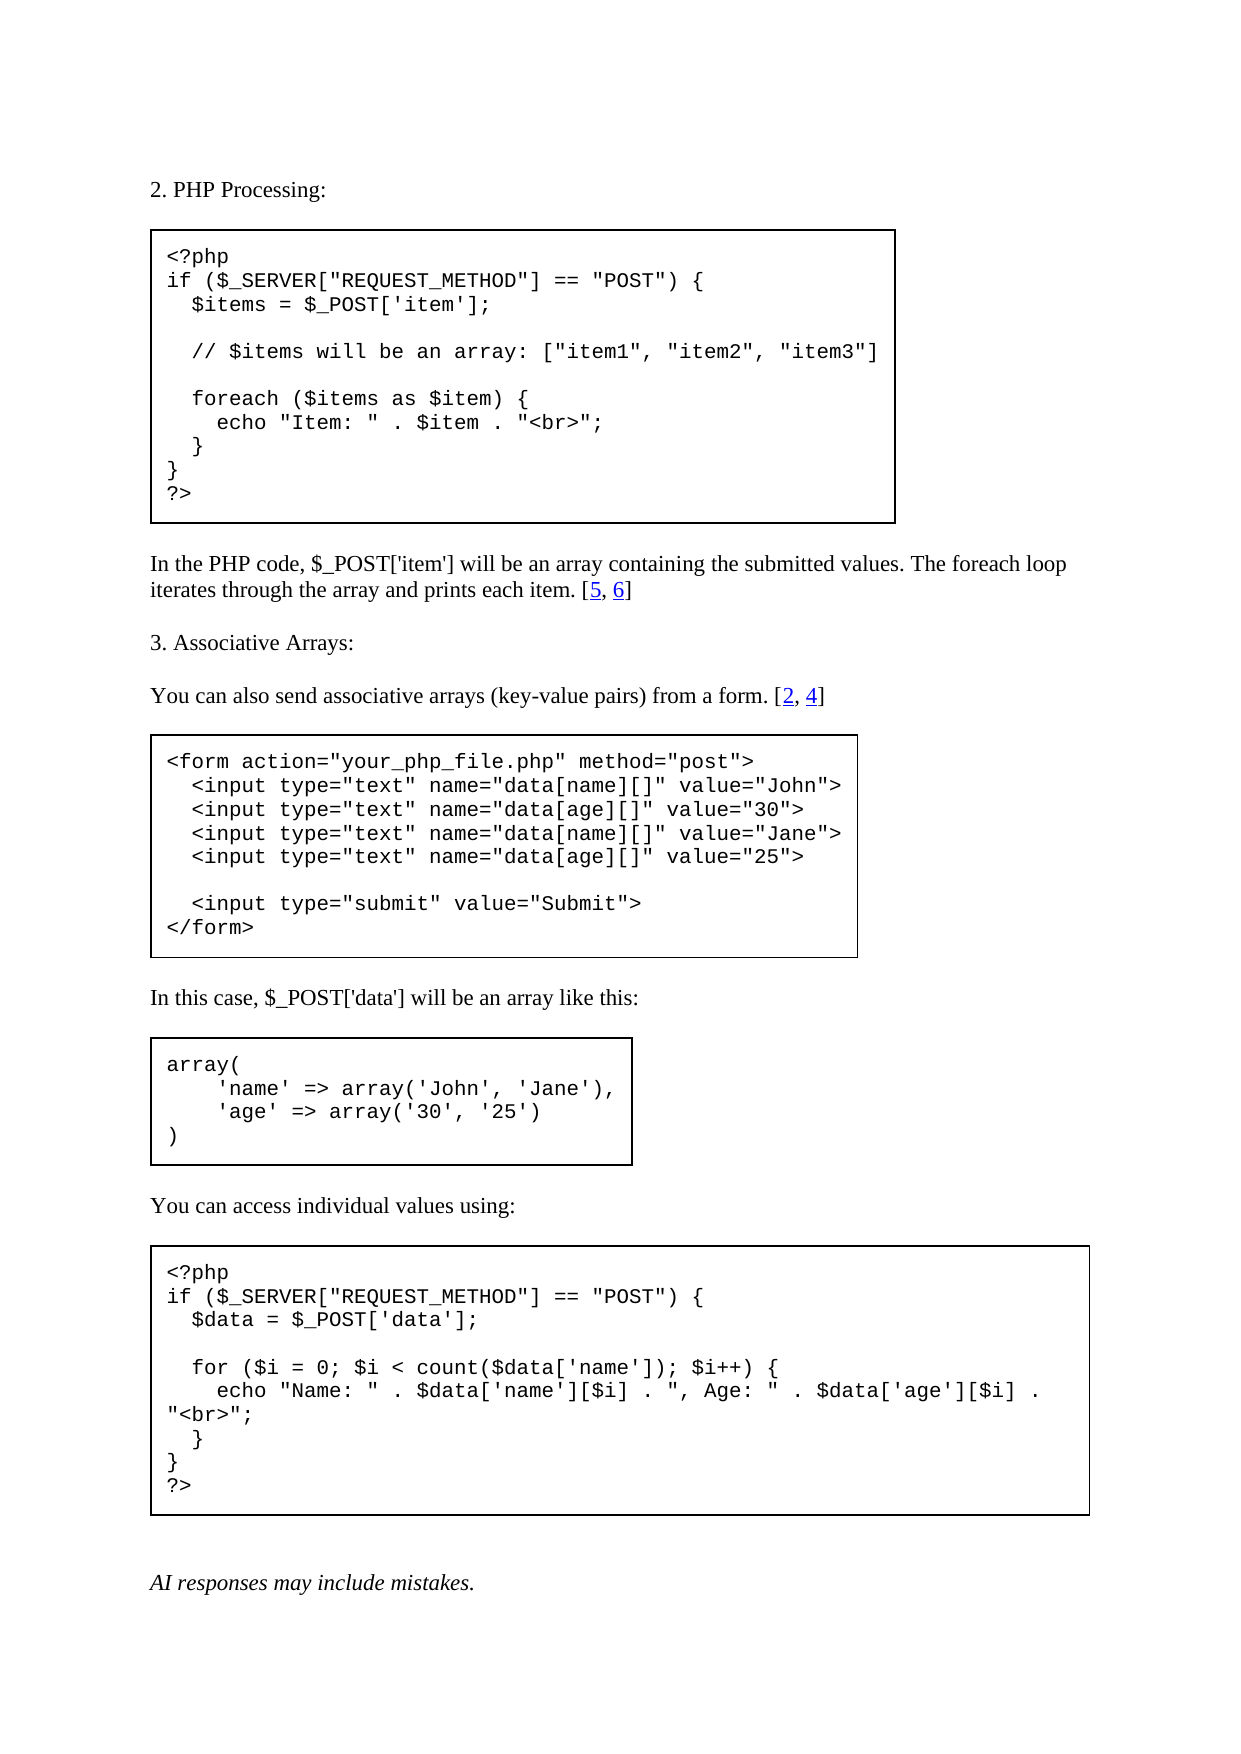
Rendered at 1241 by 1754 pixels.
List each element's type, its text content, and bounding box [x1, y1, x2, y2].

text In the PHP code, $_POST['item'] will be an array containing the submitted values. The foreach loop iterates through the array and prints each item. [5, 6] [150, 550, 1090, 603]
text You can also send associative arrays (key-value pairs) from a form. [2, 4] [150, 682, 1090, 708]
text You can access individual values using: [150, 1192, 1090, 1219]
table_header <?php if ($_SERVER["REQUEST_METHOD"] == "POST") { $items = $_POST['item']; // $items will be an array: ["item1", "item2", "item3"] foreach ($items as $item) { echo "Item: " . $item . "<br>"; } } ?> [152, 231, 894, 522]
text 2. PHP Processing: [150, 176, 1090, 203]
table_header array( 'name' => array('John', 'Jane'), 'age' => array('30', '25') ) [152, 1039, 631, 1164]
text AI responses may include mistakes. [150, 1568, 1090, 1595]
table_header <form action="your_php_file.php" method="post"> <input type="text" name="data[name][]" value="John"> <input type="text" name="data[age][]" value="30"> <input type="text" name="data[name][]" value="Jane"> <input type="text" name="data[age][]" value="25"> <input type="submit" value="Submit"> </form> [152, 736, 857, 956]
table_header <?php if ($_SERVER["REQUEST_METHOD"] == "POST") { $data = $_POST['data']; for ($i = 0; $i < count($data['name']); $i++) { echo "Name: " . $data['name'][$i] . ", Age: " . $data['age'][$i] . "<br>"; } } ?> [152, 1247, 1089, 1514]
text 3. Associative Arrays: [150, 629, 1090, 655]
text In this case, $_POST['data'] will be an array like this: [150, 984, 1090, 1011]
